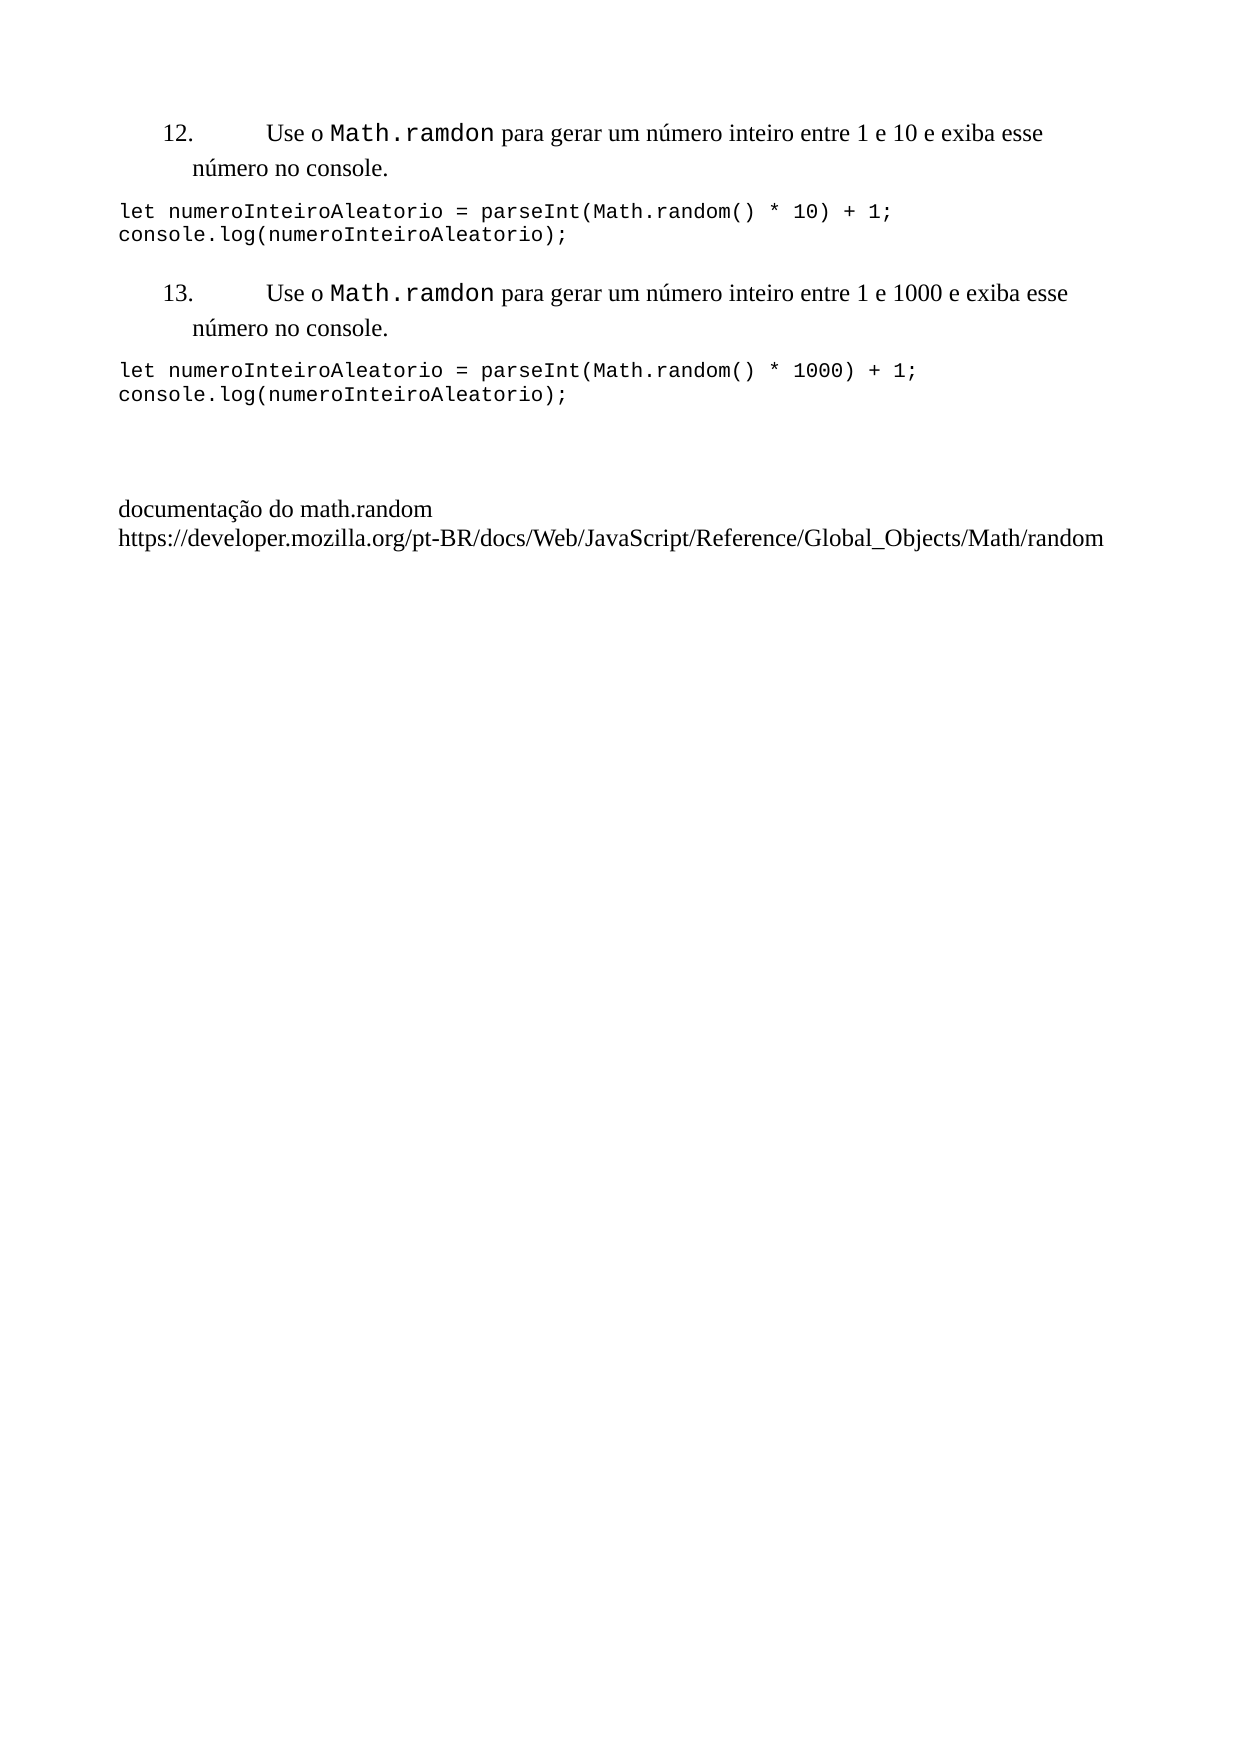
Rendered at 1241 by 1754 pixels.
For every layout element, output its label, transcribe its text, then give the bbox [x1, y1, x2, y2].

text documentação do math.random [118, 494, 1122, 523]
list Use o Math.ramdon para gerar um número inteiro entre 1 e 1000 e exiba esse número no console. [162, 278, 1122, 341]
list Use o Math.ramdon para gerar um número inteiro entre 1 e 10 e exiba esse número no console. [162, 118, 1122, 182]
text https://developer.mozilla.org/pt-BR/docs/Web/JavaScript/Reference/Global_Objects/Math/random [118, 523, 1122, 552]
text console.log(numeroInteiroAleatorio); [118, 224, 1122, 248]
text let numeroInteiroAleatorio = parseInt(Math.random() * 1000) + 1; [118, 360, 1122, 384]
text let numeroInteiroAleatorio = parseInt(Math.random() * 10) + 1; [118, 201, 1122, 224]
text console.log(numeroInteiroAleatorio); [118, 384, 1122, 408]
